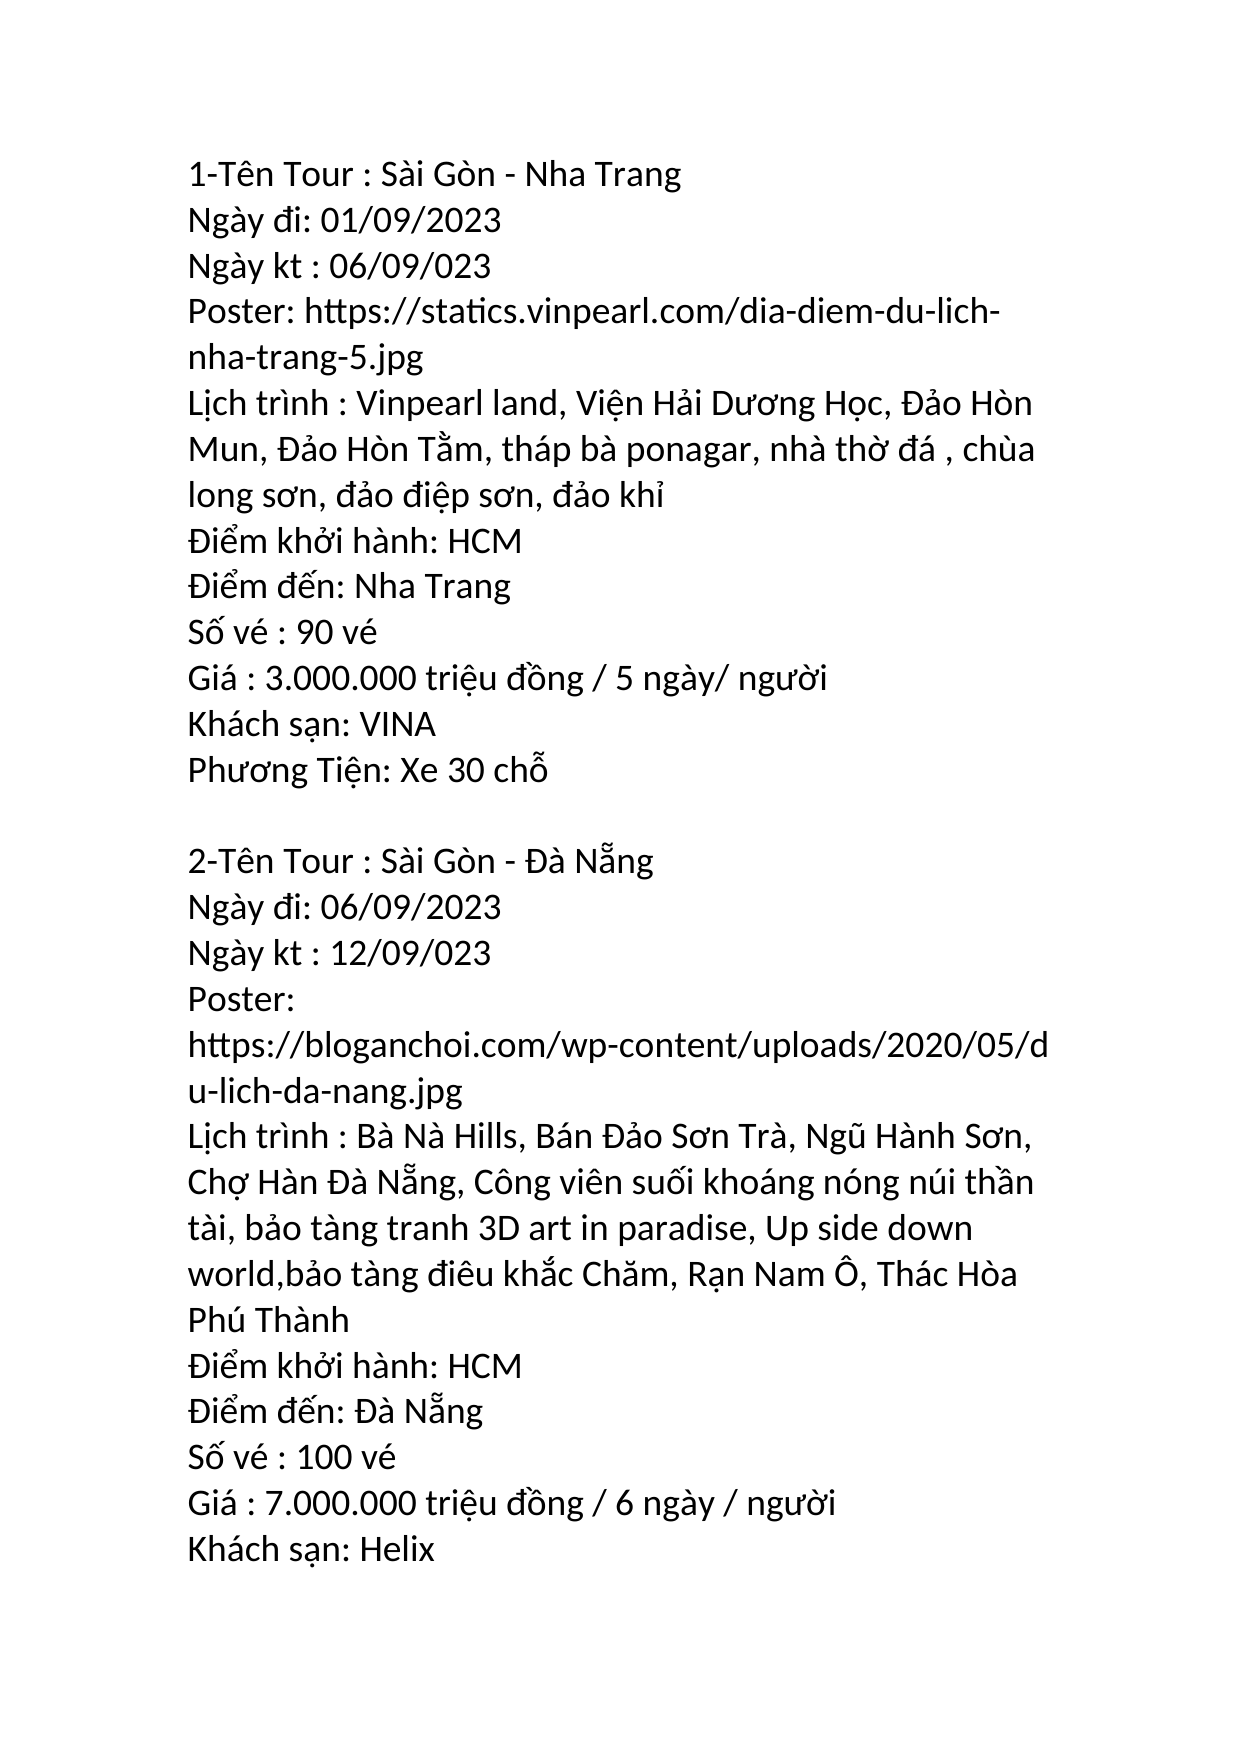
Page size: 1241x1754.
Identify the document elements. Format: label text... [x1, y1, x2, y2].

text Lịch trình : Bà Nà Hills, Bán Đảo Sơn Trà, Ngũ Hành Sơn, Chợ Hàn Đà Nẵng, Công viên suối khoáng nóng núi thần tài, bảo tàng tranh 3D art in paradise, Up side down world,bảo tàng điêu khắc Chăm, Rạn Nam Ô, Thác Hòa Phú Thành [187, 1112, 1053, 1342]
text Điểm đến: Nha Trang [187, 562, 1053, 608]
text Khách sạn: Helix [187, 1525, 1053, 1571]
text Phương Tiện: Xe 30 chỗ [187, 746, 1053, 792]
text Poster: https://bloganchoi.com/wp-content/uploads/2020/05/du-lich-da-nang.jpg [187, 975, 1053, 1112]
text 2-Tên Tour : Sài Gòn - Đà Nẵng [187, 837, 1053, 883]
text Số vé : 100 vé [187, 1433, 1053, 1479]
text Poster: https://statics.vinpearl.com/dia-diem-du-lich-nha-trang-5.jpg [187, 287, 1053, 379]
text Giá : 7.000.000 triệu đồng / 6 ngày / người [187, 1479, 1053, 1525]
text Điểm đến: Đà Nẵng [187, 1387, 1053, 1433]
text Điểm khởi hành: HCM [187, 517, 1053, 562]
text Ngày kt : 06/09/023 [187, 242, 1053, 287]
text Điểm khởi hành: HCM [187, 1342, 1053, 1387]
text Ngày kt : 12/09/023 [187, 929, 1053, 975]
text Ngày đi: 06/09/2023 [187, 883, 1053, 929]
text Ngày đi: 01/09/2023 [187, 196, 1053, 242]
text 1-Tên Tour : Sài Gòn - Nha Trang [187, 150, 1053, 196]
text Khách sạn: VINA [187, 700, 1053, 746]
text Lịch trình : Vinpearl land, Viện Hải Dương Học, Đảo Hòn Mun, Đảo Hòn Tằm, tháp bà ponagar, nhà thờ đá , chùa long sơn, đảo điệp sơn, đảo khỉ [187, 379, 1053, 517]
text Số vé : 90 vé [187, 608, 1053, 654]
text Giá : 3.000.000 triệu đồng / 5 ngày/ người [187, 654, 1053, 700]
